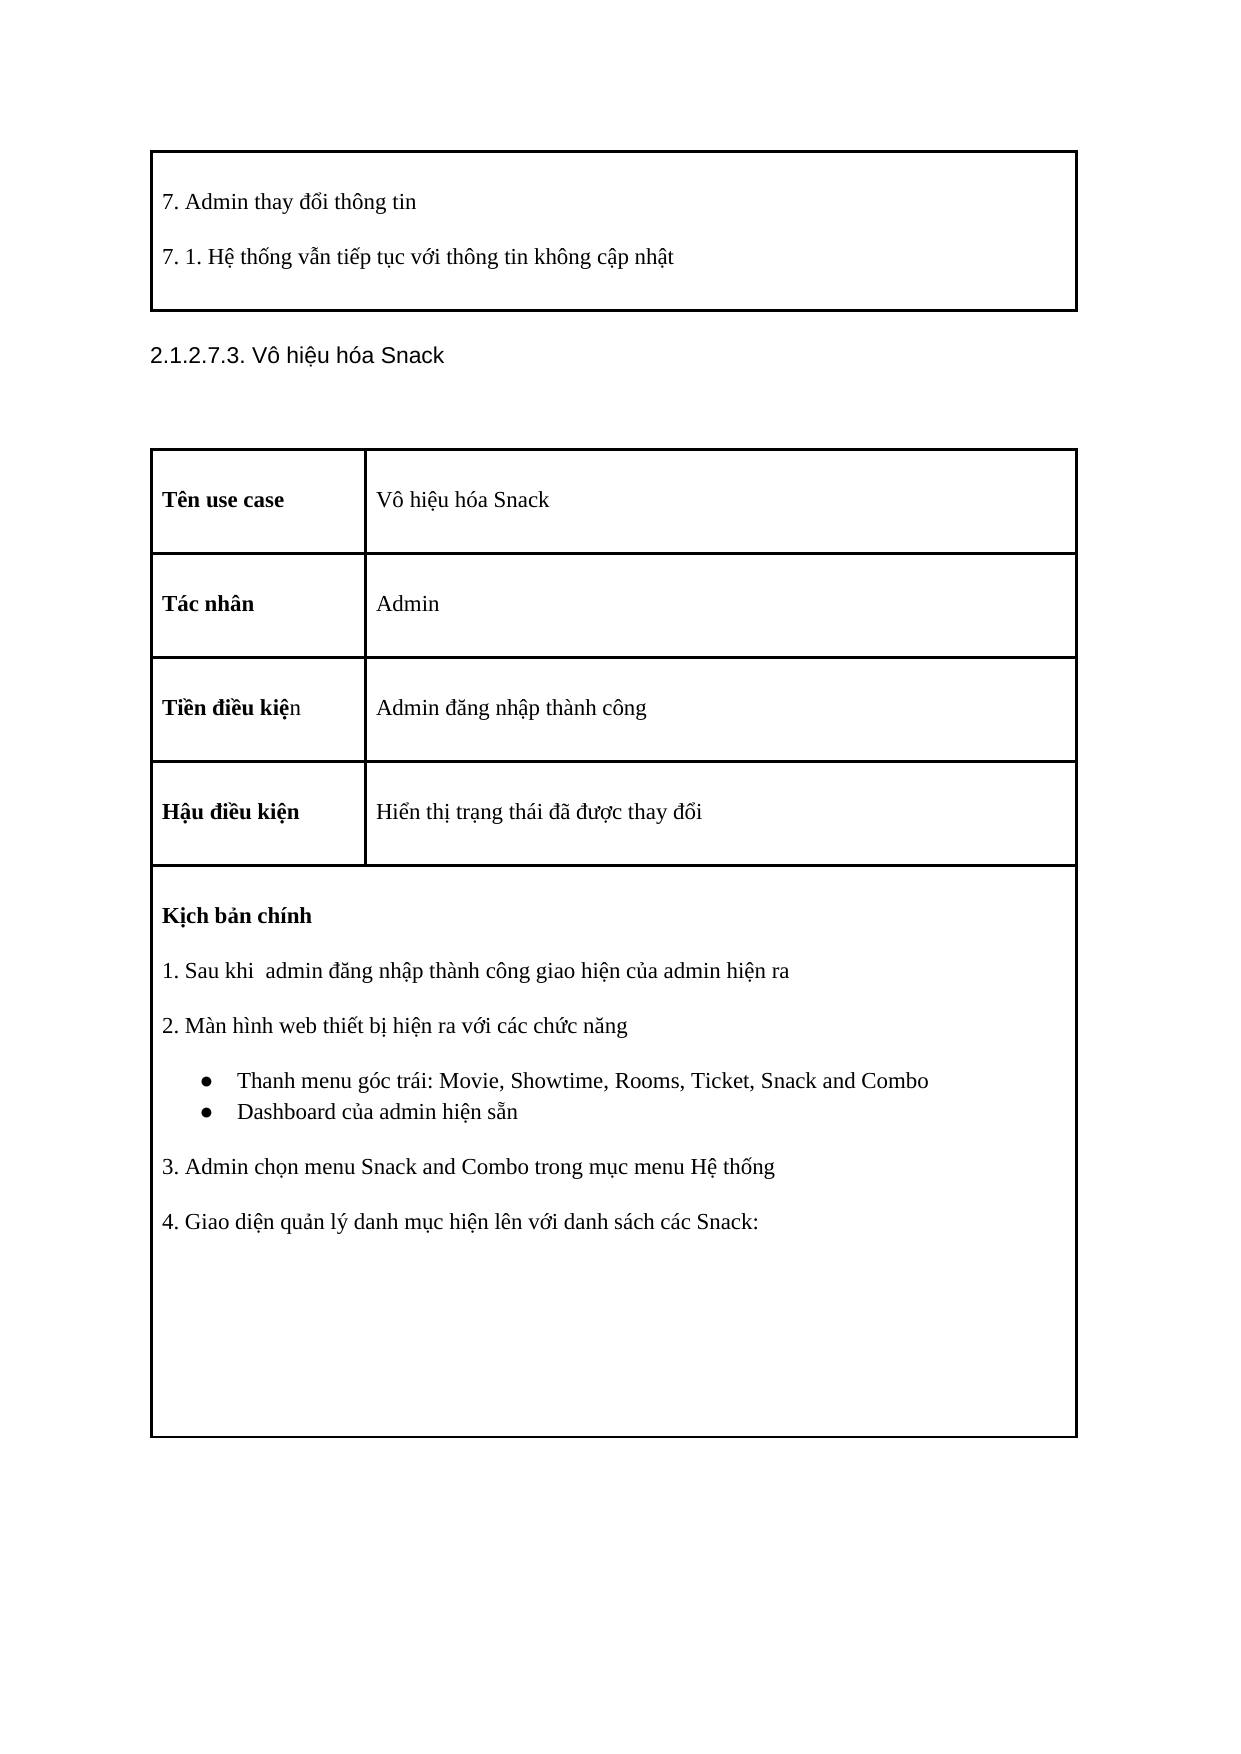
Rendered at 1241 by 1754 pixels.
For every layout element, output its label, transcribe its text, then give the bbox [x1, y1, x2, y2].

table_cell Tiền điều kiện [153, 659, 364, 760]
table_cell Tác nhân [153, 555, 364, 656]
table_cell Admin đăng nhập thành công [367, 659, 1075, 760]
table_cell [153, 153, 1075, 309]
table_header Vô hiệu hóa Snack [367, 451, 1075, 552]
table_cell Hậu điều kiện [153, 763, 364, 864]
table_header Tên use case [153, 451, 364, 552]
text 2.1.2.7.3. Vô hiệu hóa Snack [150, 342, 1090, 368]
table_cell Hiển thị trạng thái đã được thay đổi [367, 763, 1075, 864]
table_cell Admin [367, 555, 1075, 656]
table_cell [153, 867, 1075, 1436]
